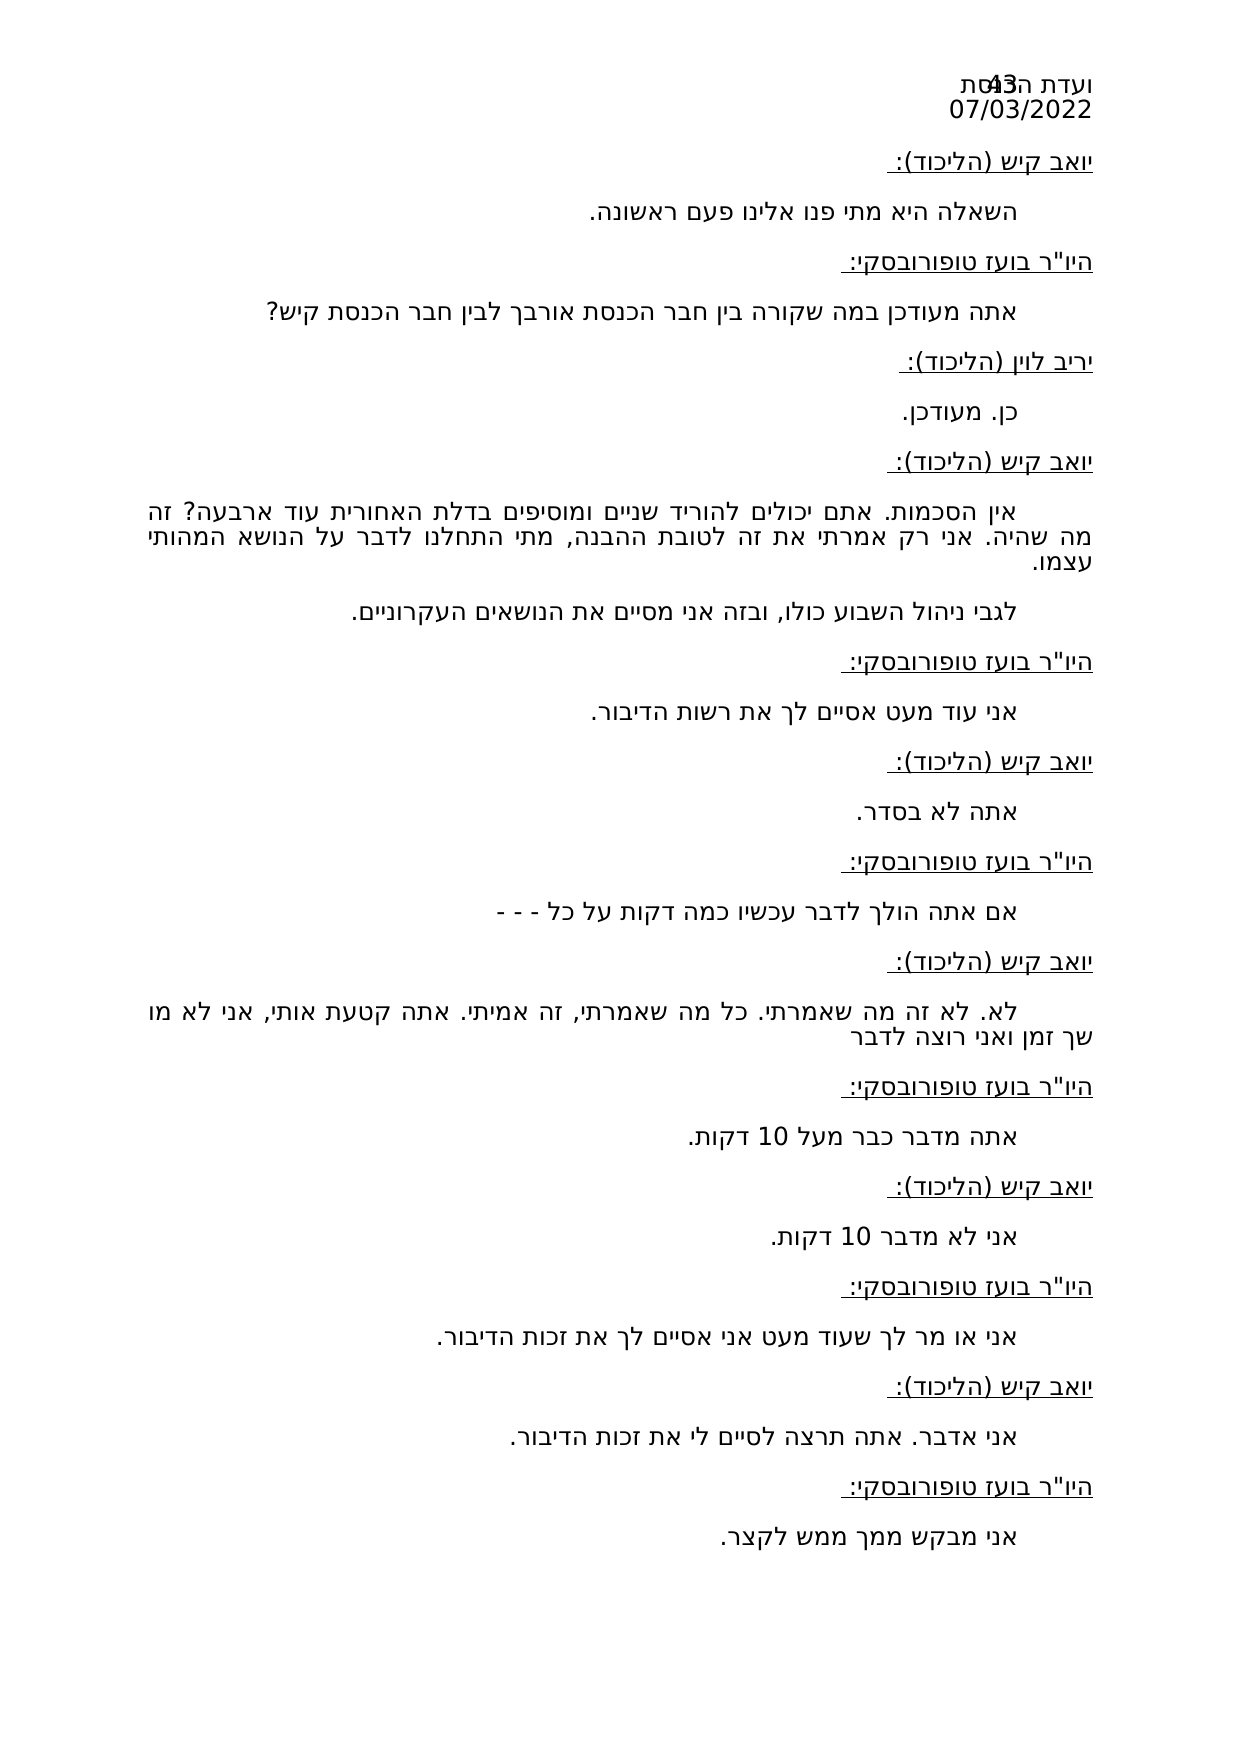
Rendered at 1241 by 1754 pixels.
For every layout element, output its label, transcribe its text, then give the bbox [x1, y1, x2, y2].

text אני לא מדבר 10 דקות. [147, 1225, 1093, 1250]
text << יור >> היו"ר בועז טופורובסקי: << יור >> [147, 1075, 1093, 1100]
text אני אדבר. אתה תרצה לסיים לי את זכות הדיבור. [147, 1425, 1093, 1450]
text << דובר >> יריב לוין (הליכוד): << דובר >> [147, 350, 1093, 375]
text אתה מדבר כבר מעל 10 דקות. [147, 1125, 1093, 1150]
text כן. מעודכן. [147, 400, 1093, 425]
text << דובר >> יואב קיש (הליכוד): << דובר >> [147, 150, 1093, 175]
text << דובר >> יואב קיש (הליכוד): << דובר >> [147, 1175, 1093, 1200]
text << יור >> היו"ר בועז טופורובסקי: << יור >> [147, 1475, 1093, 1500]
text השאלה היא מתי פנו אלינו פעם ראשונה. [147, 200, 1093, 225]
text אתה לא בסדר. [147, 800, 1093, 825]
text << דובר >> יואב קיש (הליכוד): << דובר >> [147, 750, 1093, 775]
text אתה מעודכן במה שקורה בין חבר הכנסת אורבך לבין חבר הכנסת קיש? [147, 300, 1093, 325]
text << דובר >> יואב קיש (הליכוד): << דובר >> [147, 950, 1093, 975]
text לגבי ניהול השבוע כולו, ובזה אני מסיים את הנושאים העקרוניים. [147, 600, 1093, 625]
text << יור >> היו"ר בועז טופורובסקי: << יור >> [147, 850, 1093, 875]
text << דובר >> יואב קיש (הליכוד): << דובר >> [147, 450, 1093, 475]
text אם אתה הולך לדבר עכשיו כמה דקות על כל - - - [147, 900, 1093, 925]
text אני או מר לך שעוד מעט אני אסיים לך את זכות הדיבור. [147, 1325, 1093, 1350]
text << יור >> היו"ר בועז טופורובסקי: << יור >> [147, 250, 1093, 275]
text אני מבקש ממך ממש לקצר. [147, 1525, 1093, 1550]
text אני עוד מעט אסיים לך את רשות הדיבור. [147, 700, 1093, 725]
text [147, 1375, 1093, 1400]
text << יור >> היו"ר בועז טופורובסקי: << יור >> [147, 1275, 1093, 1300]
text לא. לא זה מה שאמרתי. כל מה שאמרתי, זה אמיתי. אתה קטעת אותי, אני לא מו שך זמן ואני רוצה לדבר [147, 1000, 1093, 1050]
text אין הסכמות. אתם יכולים להוריד שניים ומוסיפים בדלת האחורית עוד ארבעה? זה מה שהיה. אני רק אמרתי את זה לטובת ההבנה, מתי התחלנו לדבר על הנושא המהותי עצמו. [147, 500, 1093, 575]
text << יור >> היו"ר בועז טופורובסקי: << יור >> [147, 650, 1093, 675]
